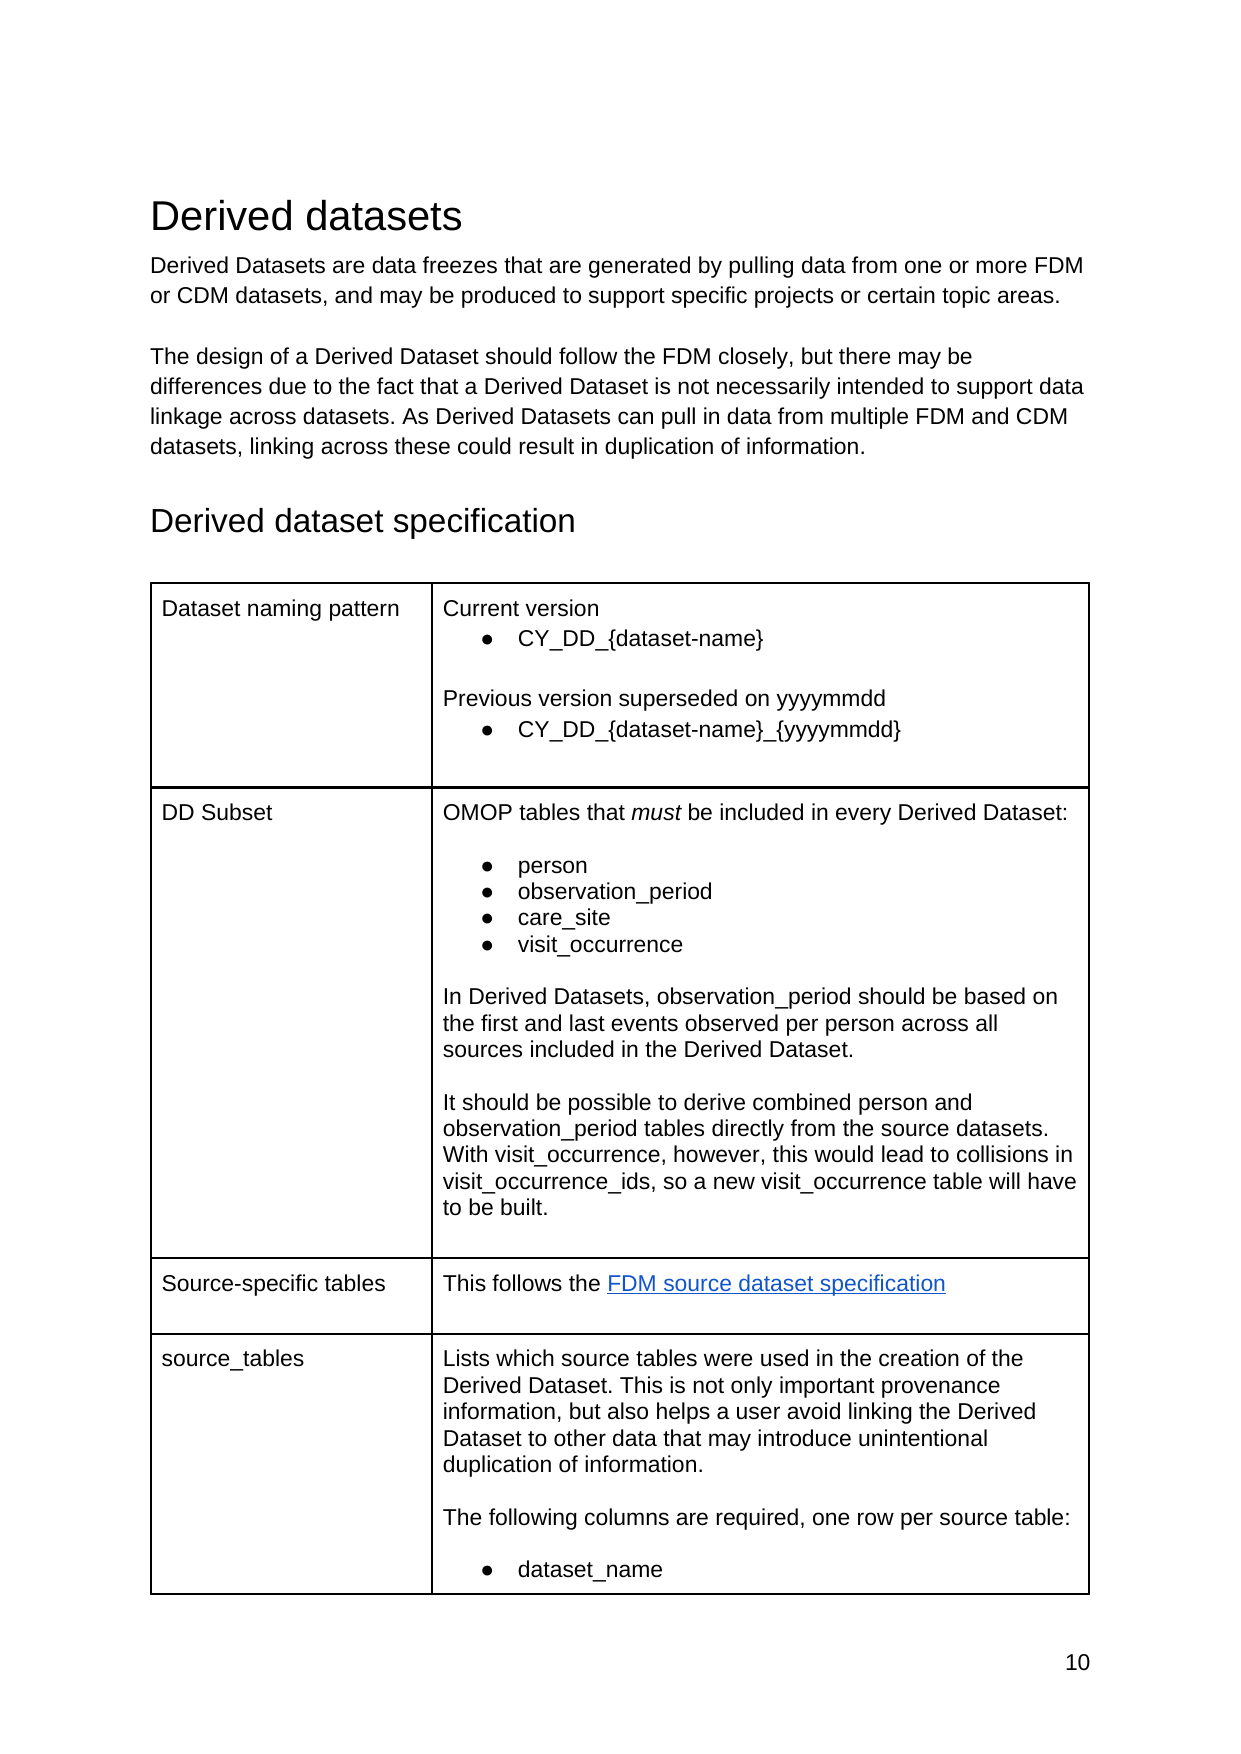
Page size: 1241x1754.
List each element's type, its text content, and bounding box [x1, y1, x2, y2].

text Derived Datasets are data freezes that are generated by pulling data from one or more FDM or CDM datasets, and may be produced to support specific projects or certain topic areas. [150, 252, 1090, 309]
table_cell DD Subset [152, 789, 431, 1257]
table_header Dataset naming pattern [152, 584, 431, 786]
table_cell This follows the FDM source dataset specification [433, 1259, 1088, 1333]
table_header Current version CY_DD_{dataset-name} Previous version superseded on yyyymmdd CY_DD_{dataset-name}_{yyyymmdd} [433, 584, 1088, 786]
table_cell source_tables [152, 1335, 431, 1593]
table_cell Source-specific tables [152, 1259, 431, 1333]
table_cell OMOP tables that must be included in every Derived Dataset: person observation_period care_site visit_occurrence In Derived Datasets, observation_period should be based on the first and last events observed per person across all sources included in the Derived Dataset. It should be possible to derive combined person and observation_period tables directly from the source datasets. With visit_occurrence, however, this would lead to collisions in visit_occurrence_ids, so a new visit_occurrence table will have to be built. [433, 789, 1088, 1257]
subtitle Derived datasets [150, 192, 1090, 239]
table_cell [433, 1335, 1088, 1593]
subtitle Derived dataset specification [150, 501, 1090, 539]
text The design of a Derived Dataset should follow the FDM closely, but there may be differences due to the fact that a Derived Dataset is not necessarily intended to support data linkage across datasets. As Derived Datasets can pull in data from multiple FDM and CDM datasets, linking across these could result in duplication of information. [150, 343, 1090, 460]
